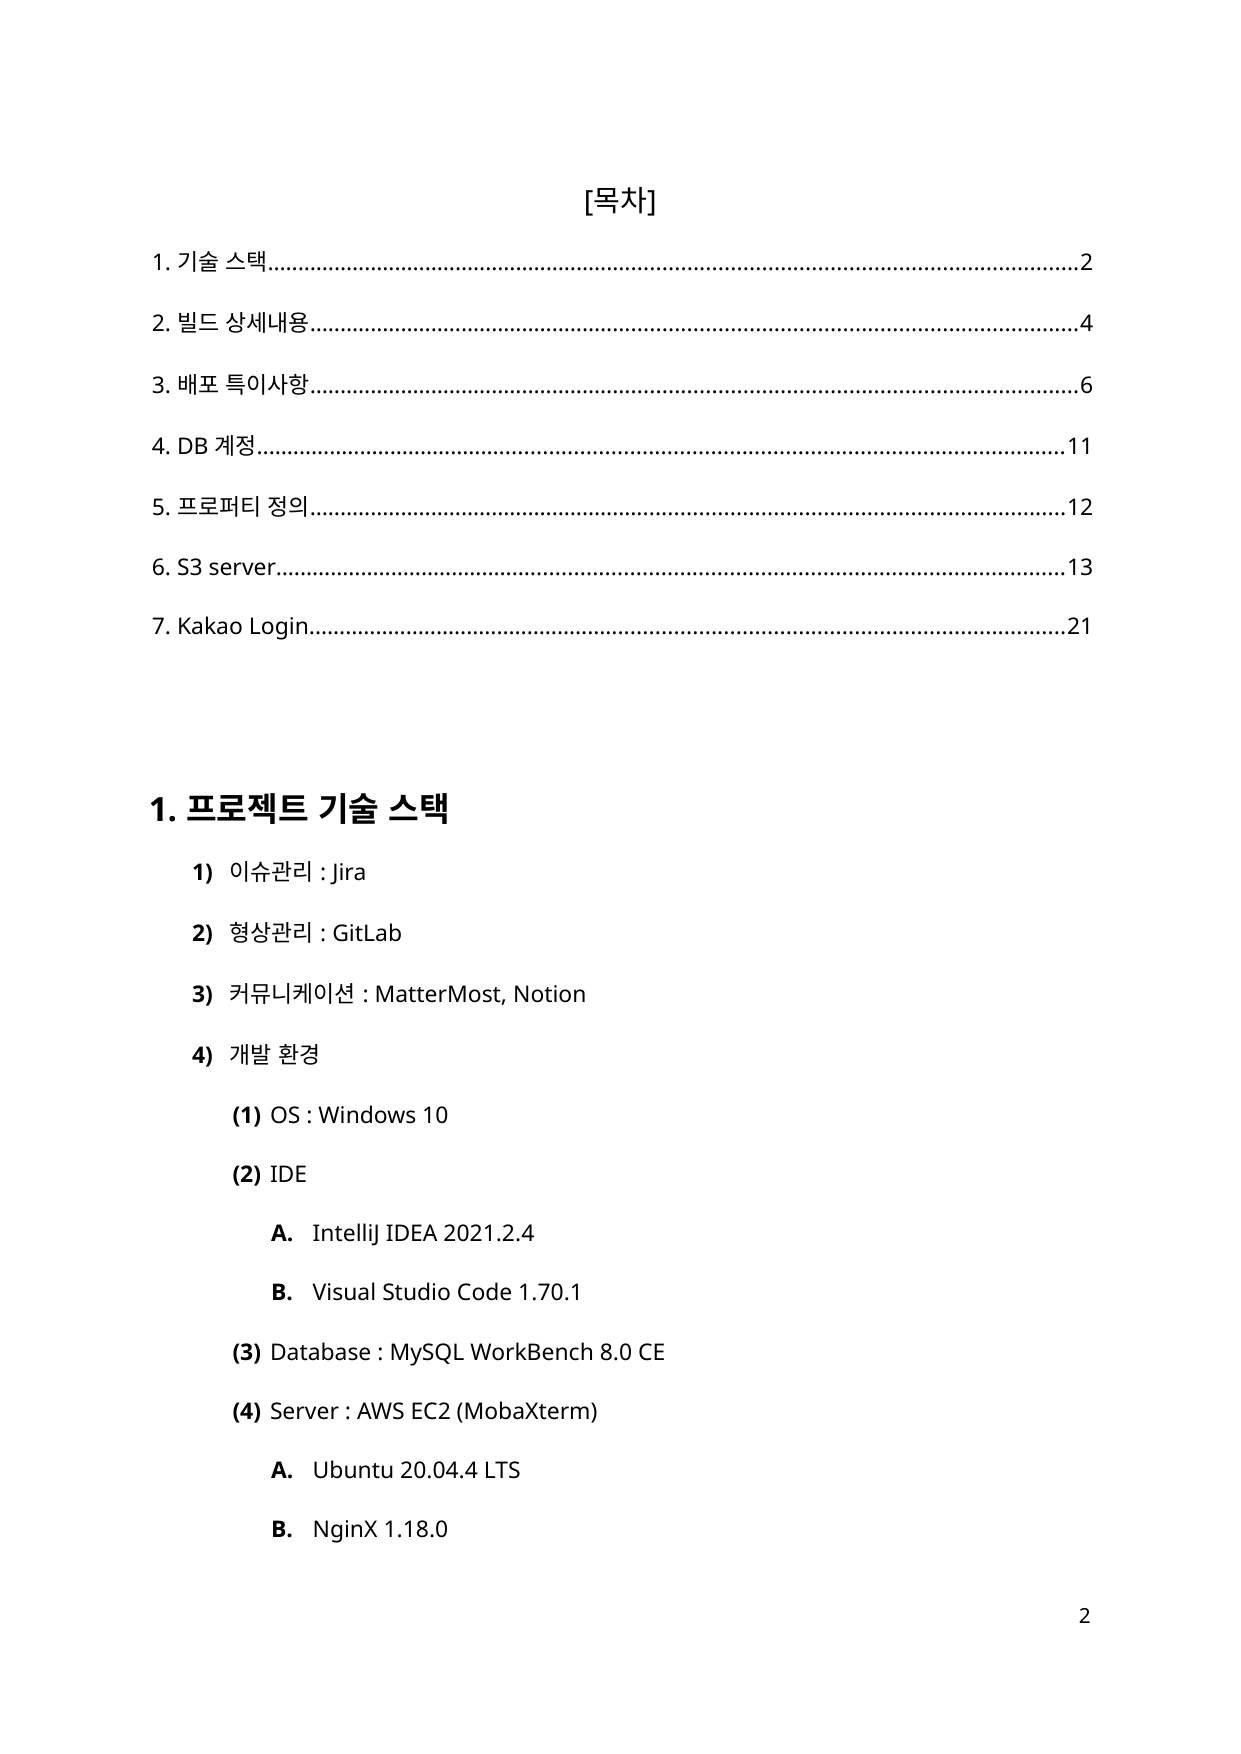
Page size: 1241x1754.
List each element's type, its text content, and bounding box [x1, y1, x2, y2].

list NginX 1.18.0 [271, 1513, 1099, 1544]
list Visual Studio Code 1.70.1 [271, 1276, 1099, 1307]
subtitle [목차] [150, 177, 1090, 219]
list IntelliJ IDEA 2021.2.4 [271, 1217, 1099, 1248]
list 커뮤니케이션 : MatterMost, Notion [192, 976, 1099, 1009]
list 개발 환경 [192, 1037, 1099, 1071]
list 이슈관리 : Jira [192, 853, 1099, 887]
list Database : MySQL WorkBench 8.0 CE [232, 1335, 1099, 1367]
list OS : Windows 10 [232, 1099, 1099, 1130]
list Server : AWS EC2 (MobaXterm) [232, 1394, 1099, 1426]
list IDE [232, 1158, 1099, 1189]
list 형상관리 : GitLab [192, 915, 1099, 948]
subtitle 프로젝트 기술 스택 [148, 783, 1099, 831]
list Ubuntu 20.04.4 LTS [271, 1454, 1099, 1485]
